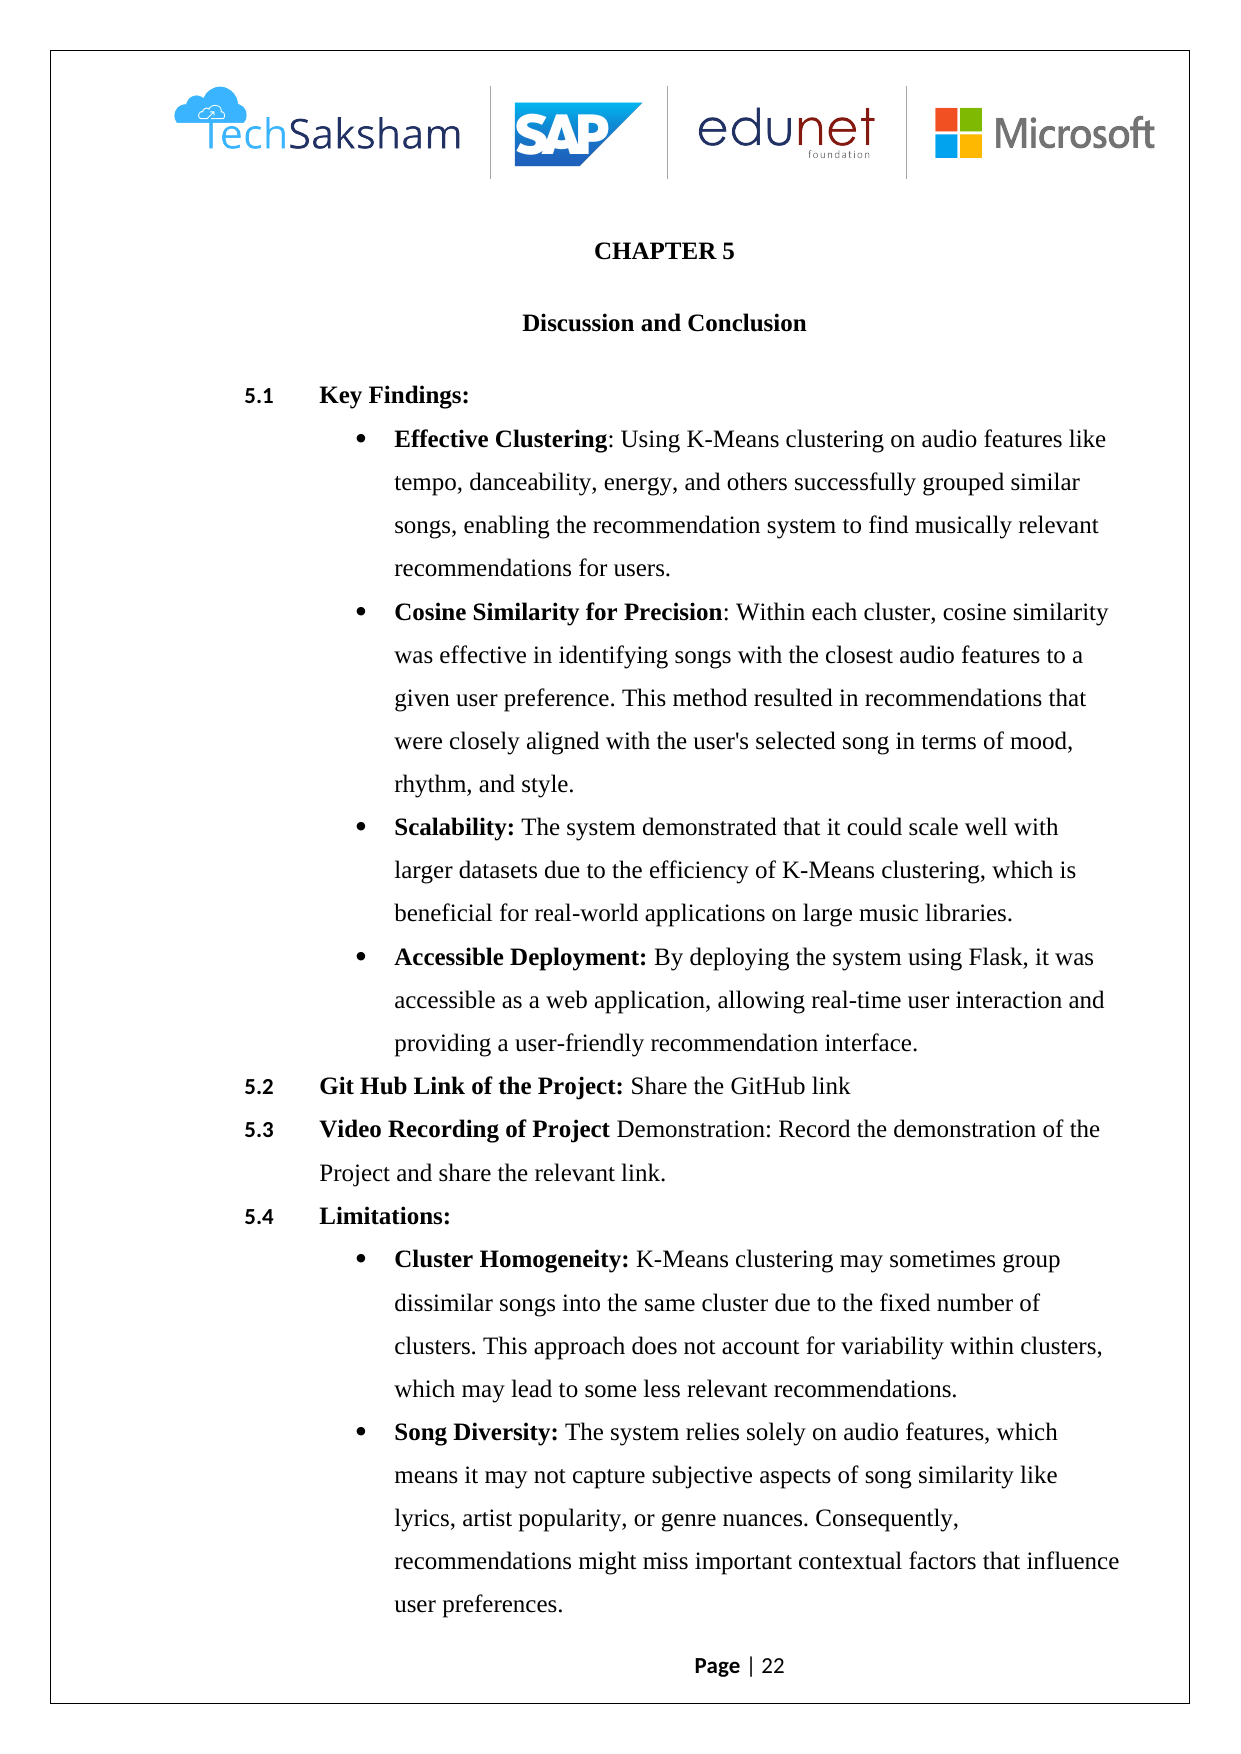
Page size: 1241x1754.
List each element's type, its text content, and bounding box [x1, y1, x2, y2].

picture [168, 79, 467, 155]
list Song Diversity: The system relies solely on audio features, which means it may not capture subjective aspects of song similarity like lyrics, artist popularity, or genre nuances. Consequently, recommendations might miss important contextual factors that influence user preferences. [357, 1417, 1122, 1618]
list Accessible Deployment: By deploying the system using Flask, it was accessible as a web application, allowing real-time user interaction and providing a user-friendly recommendation interface. [357, 942, 1122, 1057]
picture [930, 102, 1161, 163]
list Cluster Homogeneity: K-Means clustering may sometimes group dissimilar songs into the same cluster due to the fixed number of clusters. This approach does not account for variability within clusters, which may lead to some less relevant recommendations. [357, 1244, 1122, 1403]
list Scalability: The system demonstrated that it could scale well with larger datasets due to the efficiency of K-Means clustering, which is beneficial for real-world applications on large music libraries. [357, 812, 1122, 927]
text CHAPTER 5 [207, 236, 1122, 265]
list Cosine Similarity for Precision: Within each cluster, cosine similarity was effective in identifying songs with the closest audio features to a given user preference. This method resulted in recommendations that were closely aligned with the user's selected song in terms of mood, rhythm, and style. [357, 597, 1122, 798]
picture [691, 100, 883, 165]
list Key Findings: [244, 381, 1122, 409]
list Limitations: [244, 1201, 1122, 1230]
picture [514, 98, 644, 167]
list Git Hub Link of the Project: Share the GitHub link [244, 1071, 1122, 1100]
list Video Recording of Project Demonstration: Record the demonstration of the Project and share the relevant link. [244, 1114, 1122, 1187]
text Discussion and Conclusion [207, 308, 1122, 337]
list Effective Clustering: Using K-Means clustering on audio features like tempo, danceability, energy, and others successfully grouped similar songs, enabling the recommendation system to find musically relevant recommendations for users. [357, 424, 1122, 582]
